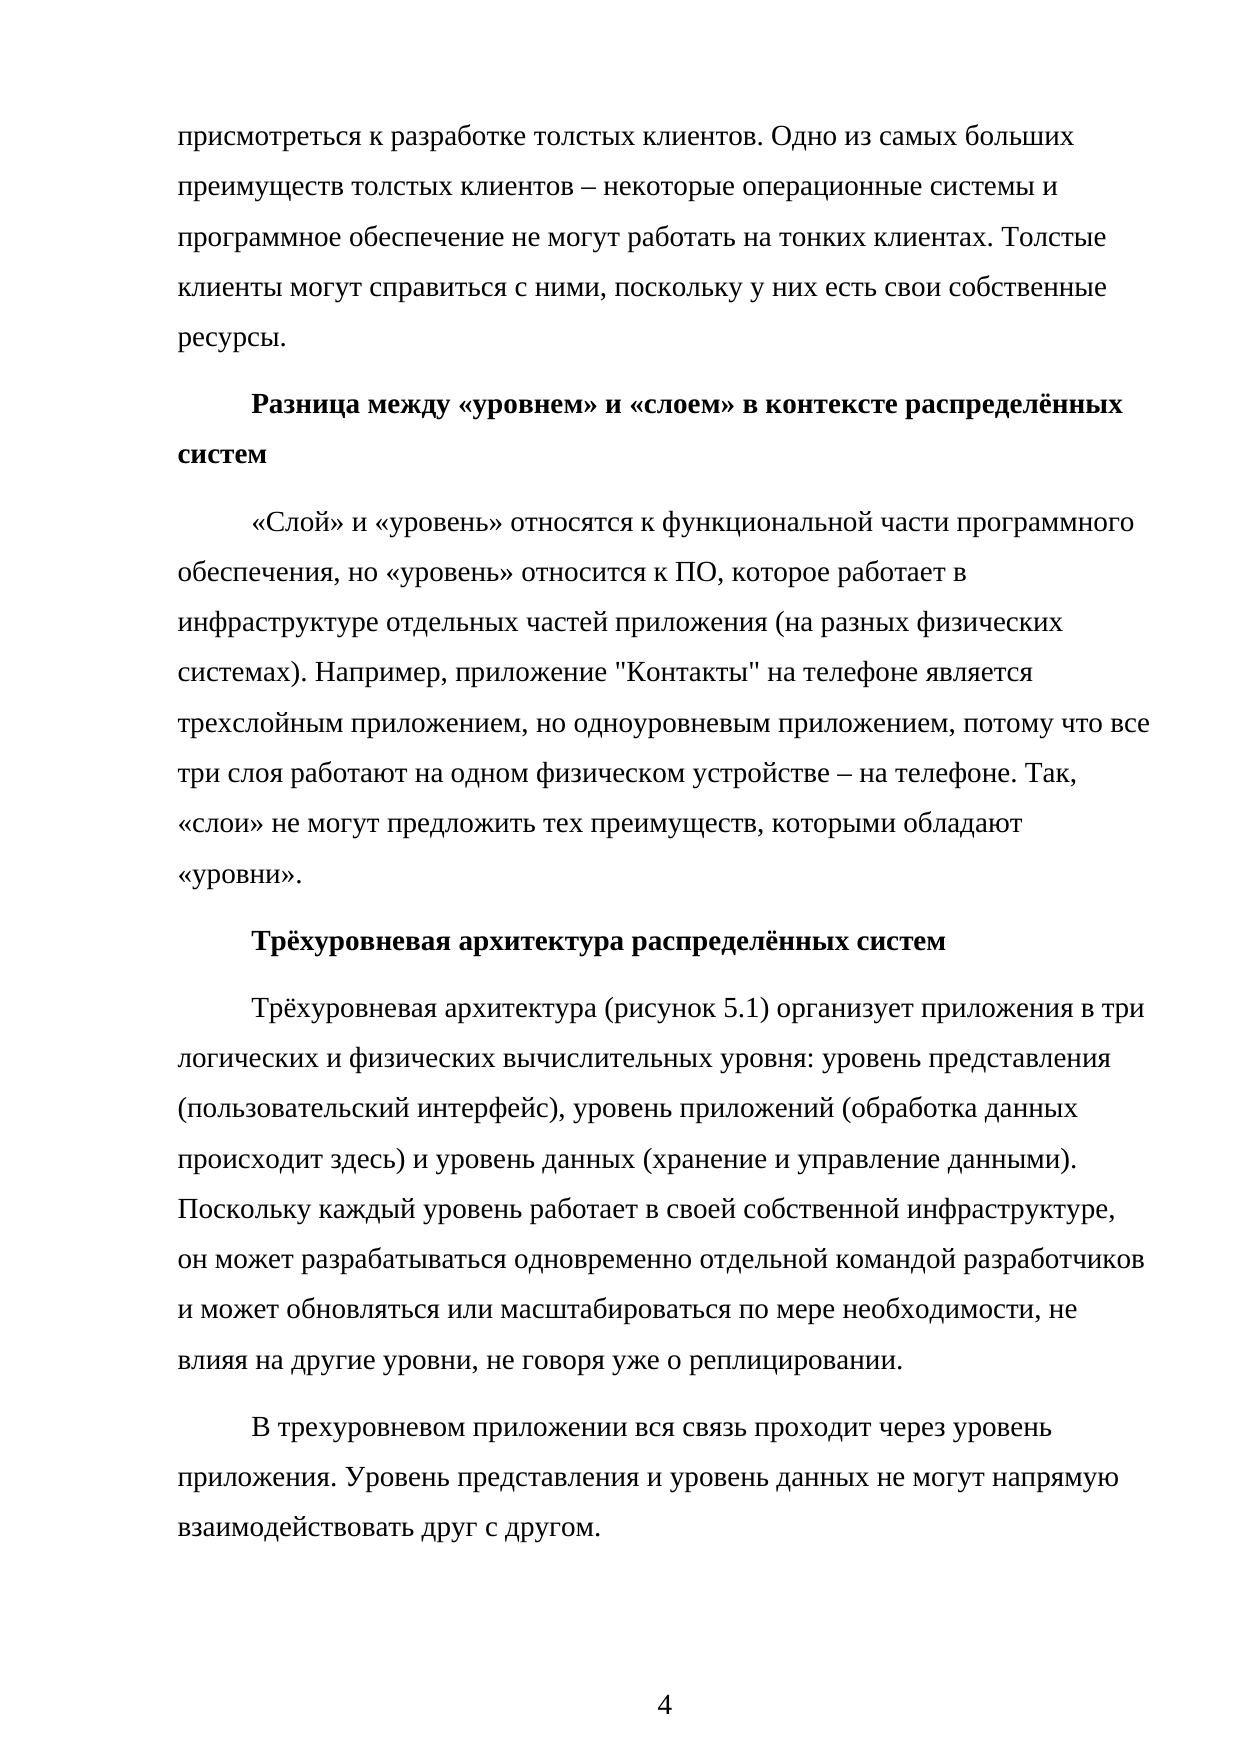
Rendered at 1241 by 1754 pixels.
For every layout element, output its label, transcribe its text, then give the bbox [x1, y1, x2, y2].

text «Слой» и «уровень» относятся к функциональной части программного обеспечения, но «уровень» относится к ПО, которое работает в инфраструктуре отдельных частей приложения (на разных физических системах). Например, приложение "Контакты" на телефоне является трехслойным приложением, но одноуровневым приложением, потому что все три слоя работают на одном физическом устройстве – на телефоне. Так, «слои» не могут предложить тех преимуществ, которыми обладают «уровни». [177, 504, 1152, 889]
text Трёхуровневая архитектура распределённых систем [177, 923, 1152, 956]
text Трёхуровневая архитектура (рисунок 5.1) организует приложения в три логических и физических вычислительных уровня: уровень представления (пользовательский интерфейс), уровень приложений (обработка данных происходит здесь) и уровень данных (хранение и управление данными). Поскольку каждый уровень работает в своей собственной инфраструктуре, он может разрабатываться одновременно отдельной командой разработчиков и может обновляться или масштабироваться по мере необходимости, не влияя на другие уровни, не говоря уже о реплицировании. [177, 990, 1152, 1376]
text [177, 118, 1152, 353]
text В трехуровневом приложении вся связь проходит через уровень приложения. Уровень представления и уровень данных не могут напрямую взаимодействовать друг с другом. [177, 1409, 1152, 1543]
text Разница между «уровнем» и «слоем» в контексте распределённых систем [177, 386, 1152, 470]
